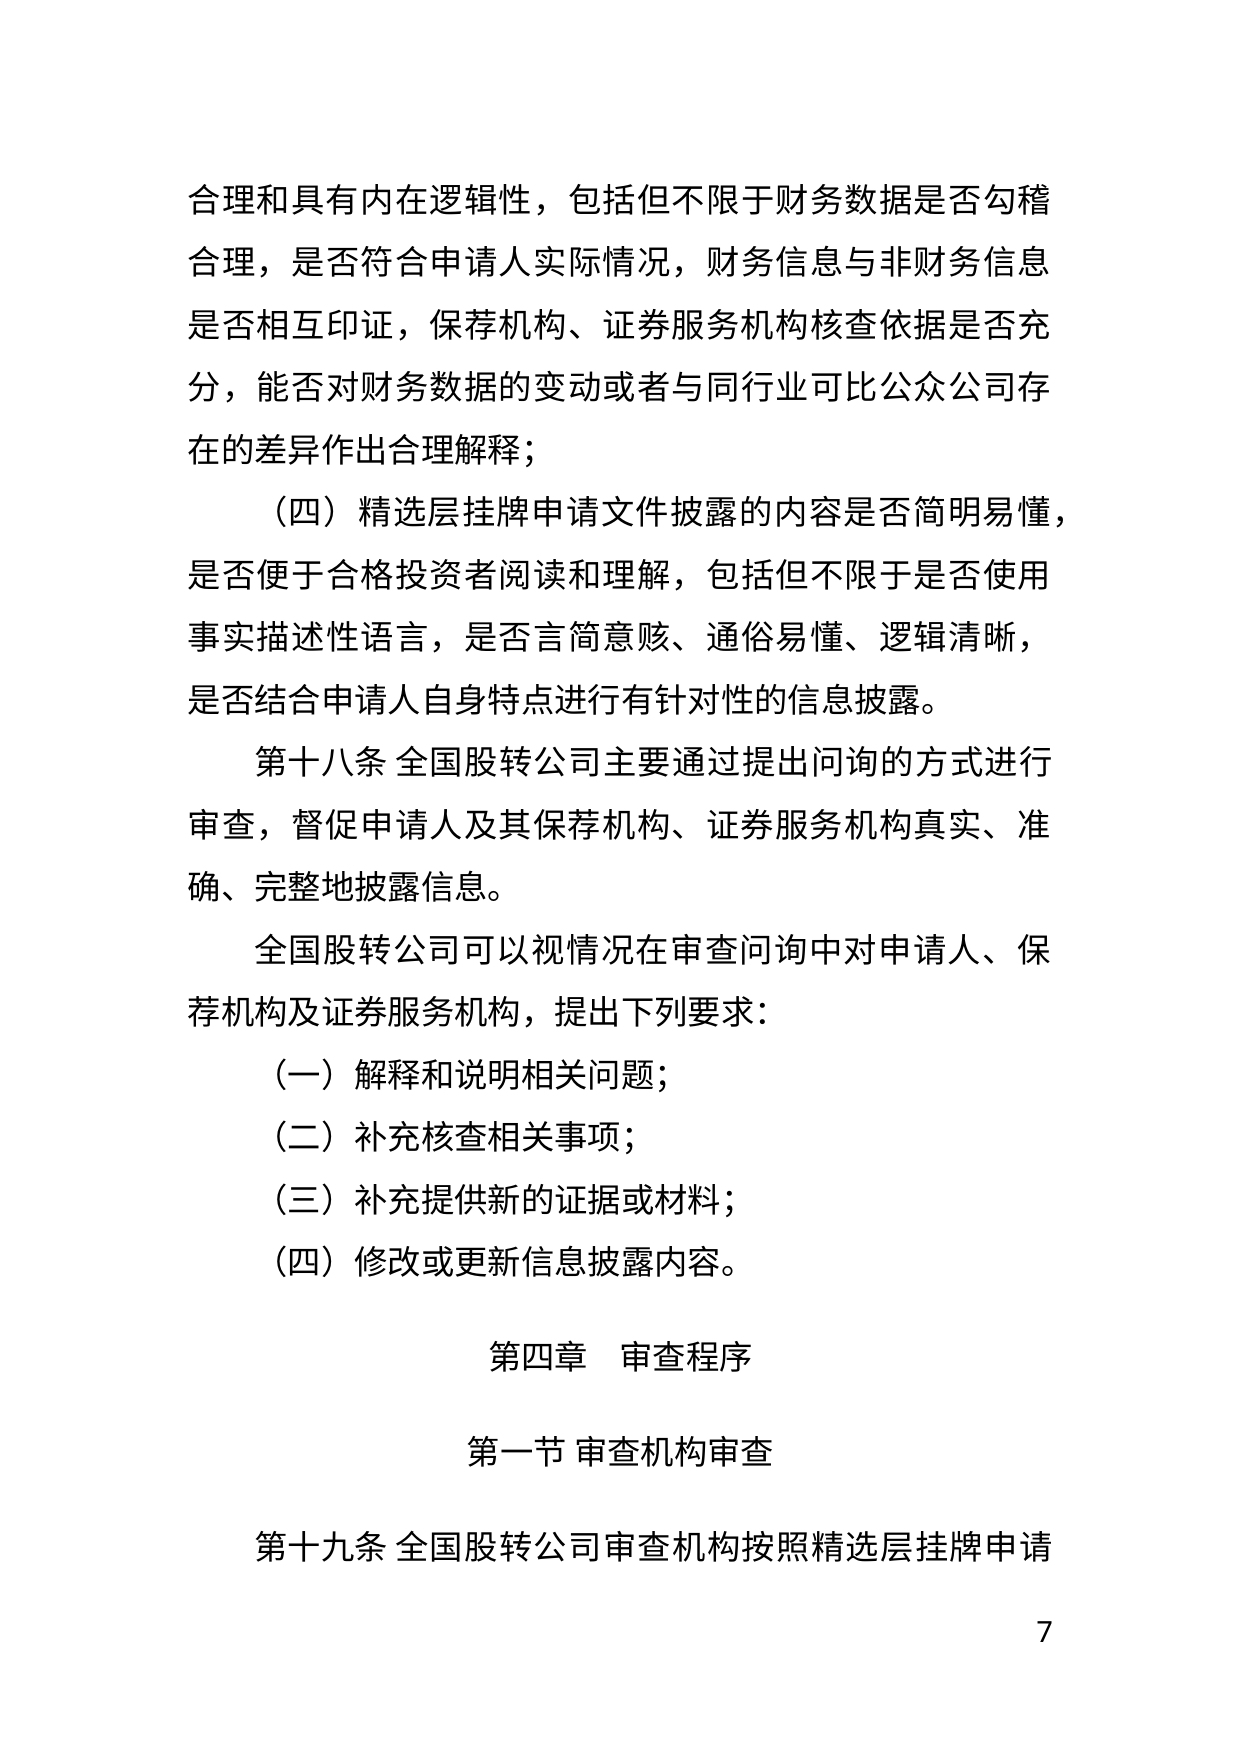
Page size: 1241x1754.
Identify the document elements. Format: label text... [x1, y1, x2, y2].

subtitle 审查机构审查 [187, 1414, 1053, 1477]
text 全国股转公司可以视情况在审查问询中对申请人、保荐机构及证券服务机构，提出下列要求： [187, 912, 1053, 1037]
subtitle 审查程序 [187, 1319, 1053, 1382]
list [187, 1509, 1053, 1572]
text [187, 162, 1053, 474]
text （二）补充核查相关事项； [187, 1099, 1053, 1162]
text （三）补充提供新的证据或材料； [187, 1162, 1053, 1224]
text （四）精选层挂牌申请文件披露的内容是否简明易懂，是否便于合格投资者阅读和理解，包括但不限于是否使用事实描述性语言，是否言简意赅、通俗易懂、逻辑清晰，是否结合申请人自身特点进行有针对性的信息披露。 [187, 474, 1053, 724]
text （四）修改或更新信息披露内容。 [187, 1224, 1053, 1287]
text （一）解释和说明相关问题； [187, 1037, 1053, 1099]
list 全国股转公司主要通过提出问询的方式进行审查，督促申请人及其保荐机构、证券服务机构真实、准确、完整地披露信息。 [187, 724, 1053, 912]
